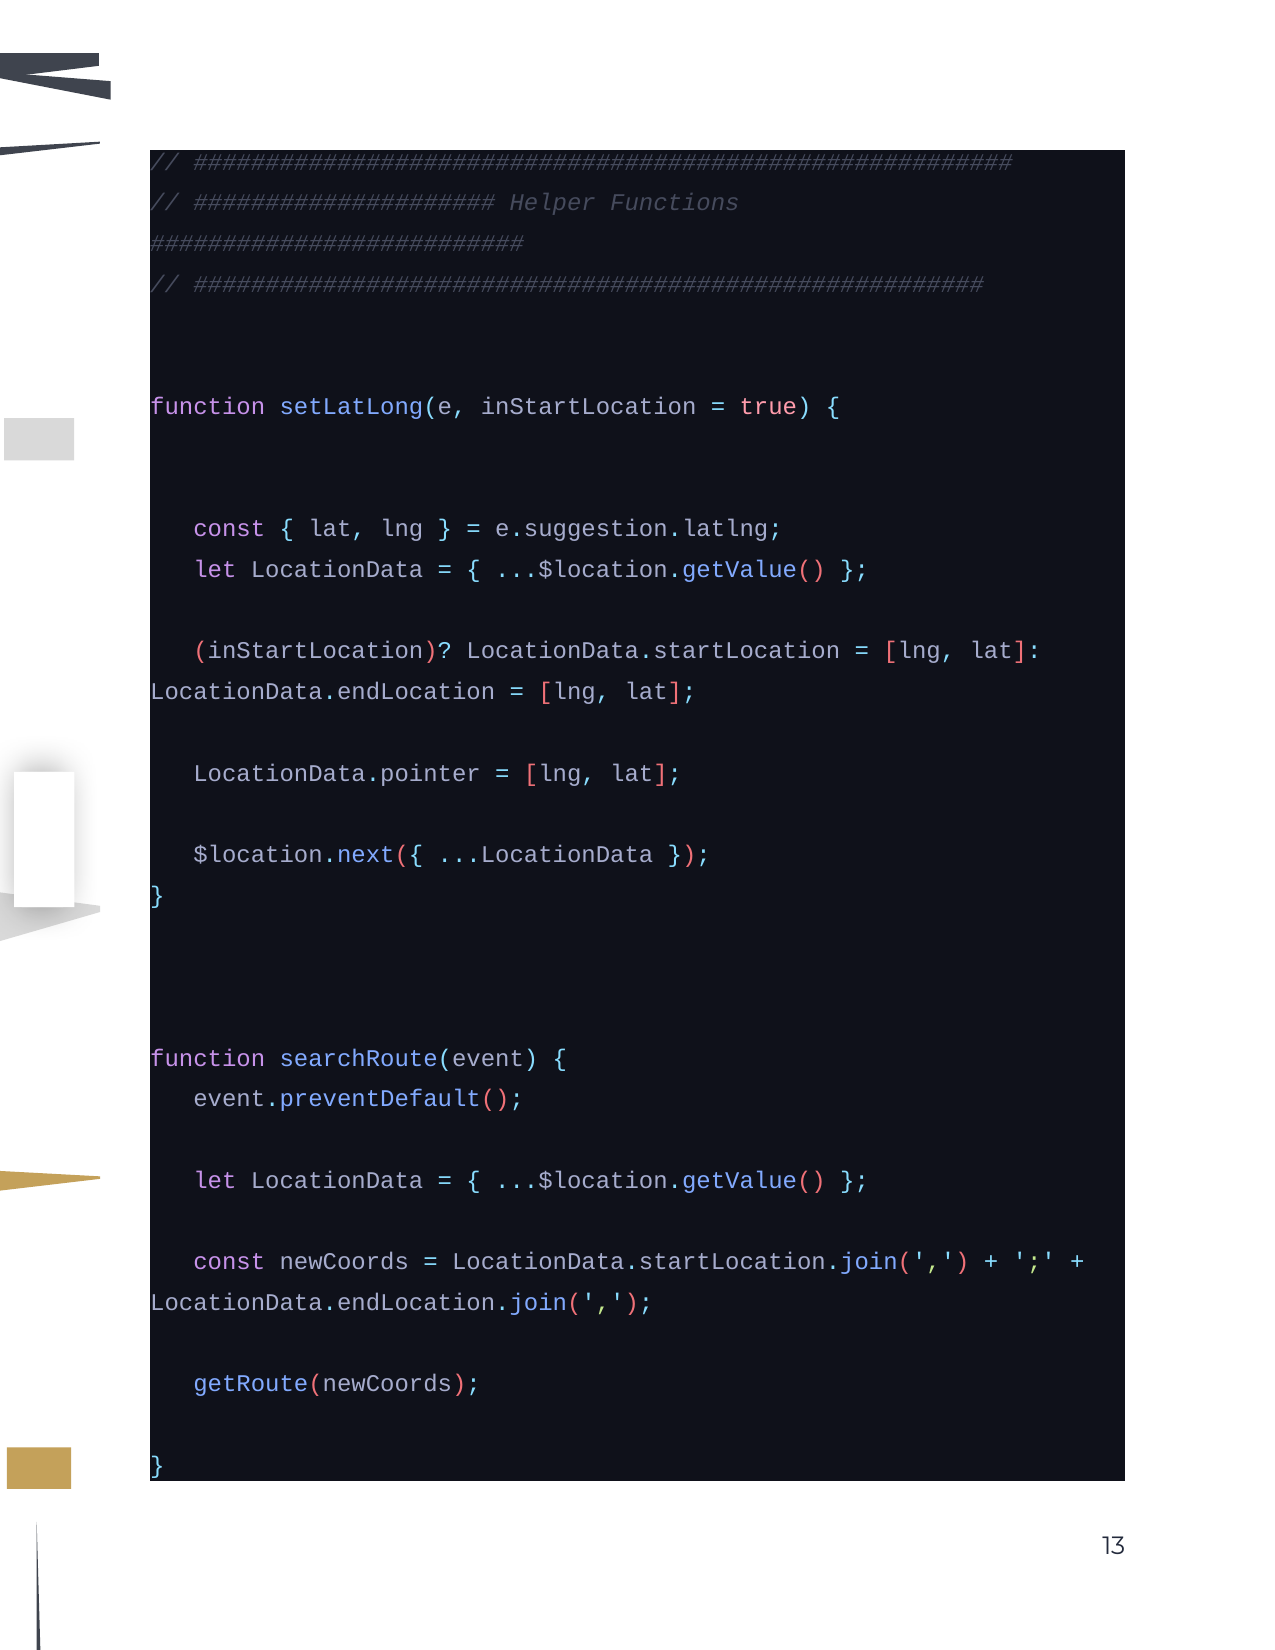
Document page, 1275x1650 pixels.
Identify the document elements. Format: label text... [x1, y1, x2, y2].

text let LocationData = { ...$location.getValue() }; [150, 1168, 1125, 1195]
text getRoute(newCoords); [150, 1372, 1125, 1399]
text function setLatLong(e, inStartLocation = true) { [150, 394, 1125, 422]
text } [150, 883, 1125, 910]
text LocationData.pointer = [lng, lat]; [150, 761, 1125, 788]
text event.preventDefault(); [150, 1087, 1125, 1114]
text let LocationData = { ...$location.getValue() }; [150, 557, 1125, 584]
text function searchRoute(event) { [150, 1046, 1125, 1073]
text const newCoords = LocationData.startLocation.join(',') + ';' + LocationData.endLocation.join(','); [150, 1250, 1125, 1318]
text $location.next({ ...LocationData }); [150, 842, 1125, 869]
text } [150, 1453, 1125, 1481]
text // ##################### Helper Functions ########################## [150, 191, 1125, 259]
text // ######################################################### [150, 150, 1125, 177]
text // ####################################################### [150, 272, 1125, 299]
text const { lat, lng } = e.suggestion.latlng; [150, 517, 1125, 544]
text (inStartLocation)? LocationData.startLocation = [lng, lat]: LocationData.endLocation = [lng, lat]; [150, 639, 1125, 707]
